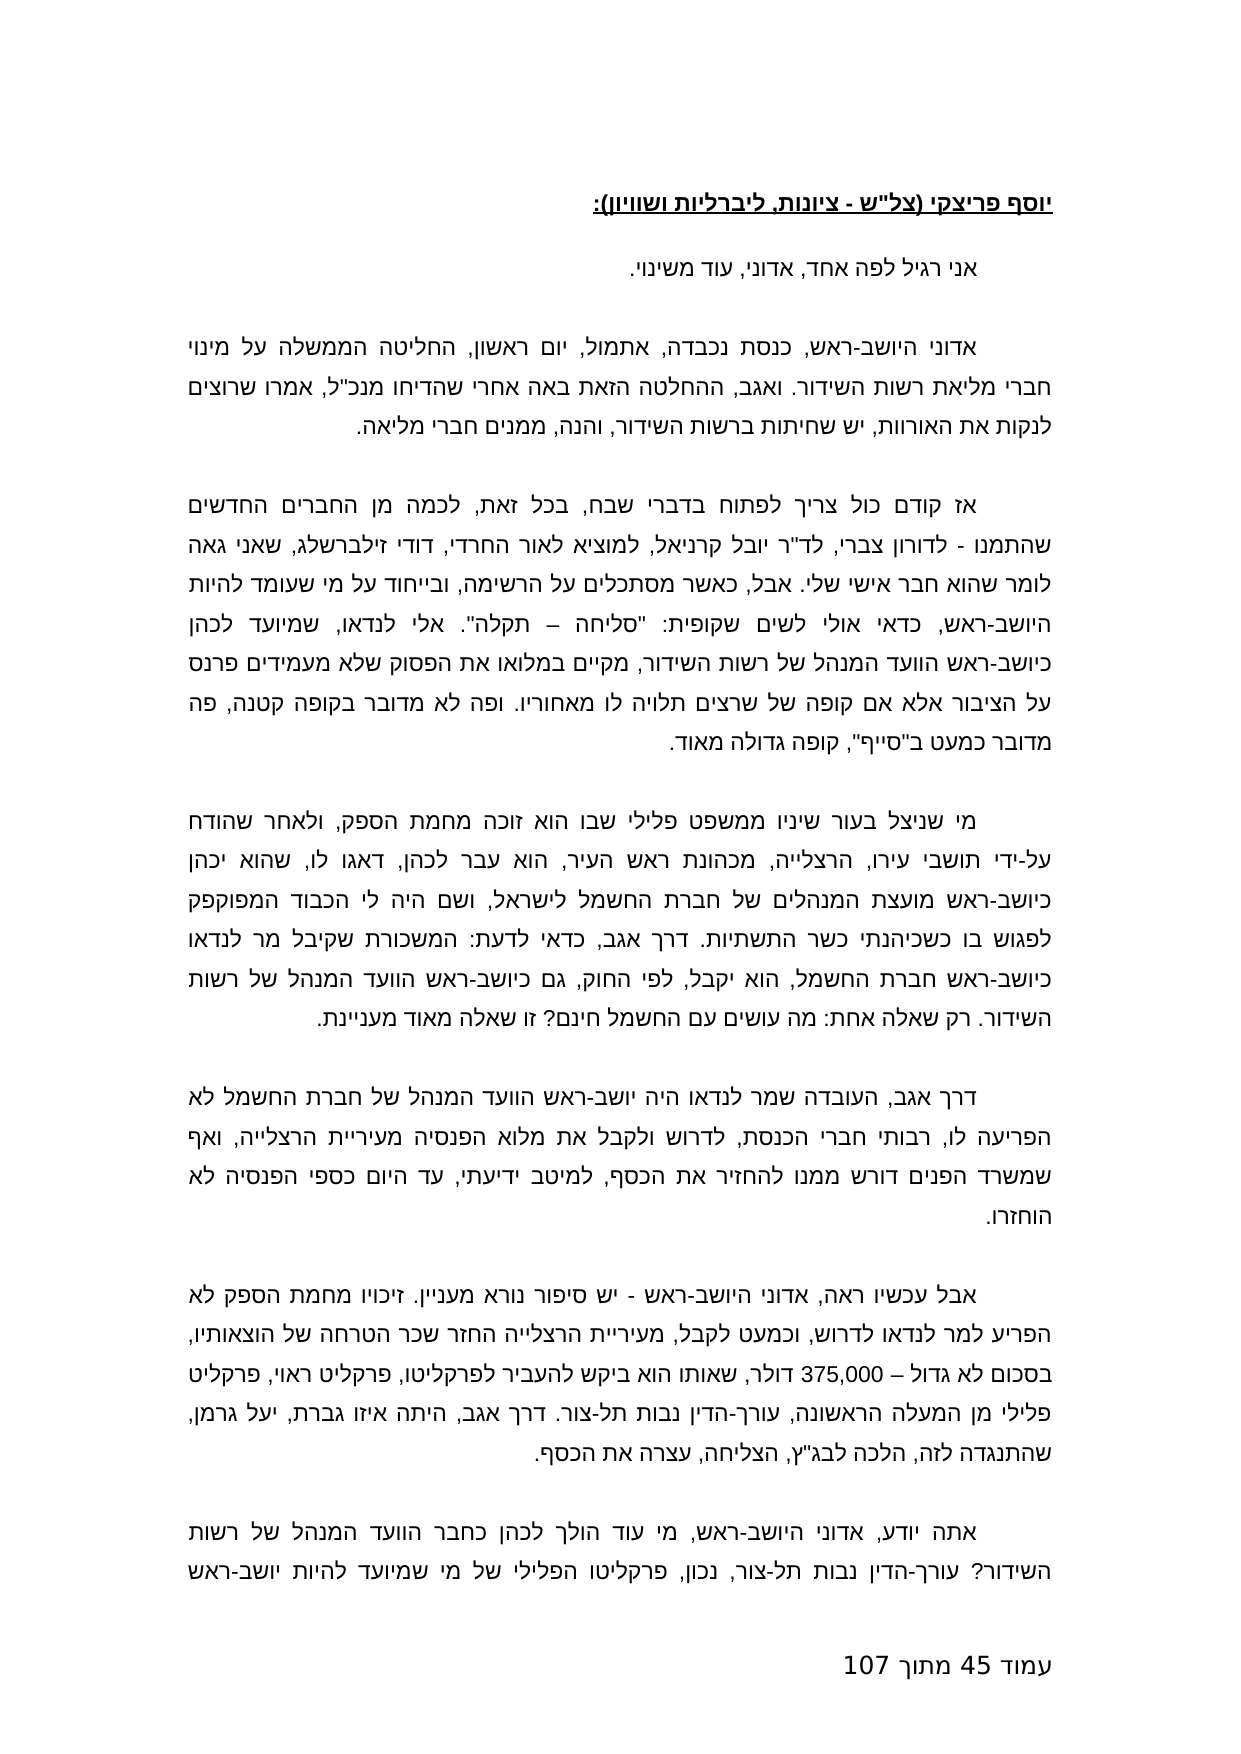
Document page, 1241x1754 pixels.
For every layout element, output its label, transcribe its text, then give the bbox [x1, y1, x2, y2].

text אז קודם כול צריך לפתוח בדברי שבח, בכל זאת, לכמה מן החברים החדשים שהתמנו - לדורון צברי, לד"ר יובל קרניאל, למוציא לאור החרדי, דודי זילברשלג, שאני גאה לומר שהוא חבר אישי שלי. אבל, כאשר מסתכלים על הרשימה, ובייחוד על מי שעומד להיות היושב-ראש, כדאי אולי לשים שקופית: "סליחה – תקלה". אלי לנדאו, שמיועד לכהן כיושב-ראש הוועד המנהל של רשות השידור, מקיים במלואו את הפסוק שלא מעמידים פרנס על הציבור אלא אם קופה של שרצים תלויה לו מאחוריו. ופה לא מדובר בקופה קטנה, פה מדובר כמעט ב"סייף", קופה גדולה מאוד. [187, 492, 1053, 755]
text אדוני היושב-ראש, כנסת נכבדה, אתמול, יום ראשון, החליטה הממשלה על מינוי חברי מליאת רשות השידור. ואגב, ההחלטה הזאת באה אחרי שהדיחו מנכ"ל, אמרו שרוצים לנקות את האורוות, יש שחיתות ברשות השידור, והנה, ממנים חברי מליאה. [187, 334, 1053, 439]
text יוסף פריצקי (צל"ש - ציונות, ליברליות ושוויון): [187, 189, 1053, 216]
text אבל עכשיו ראה, אדוני היושב-ראש - יש סיפור נורא מעניין. זיכויו מחמת הספק לא הפריע למר לנדאו לדרוש, וכמעט לקבל, מעיריית הרצלייה החזר שכר הטרחה של הוצאותיו, בסכום לא גדול – 375,000 דולר, שאותו הוא ביקש להעביר לפרקליטו, פרקליט ראוי, פרקליט פלילי מן המעלה הראשונה, עורך-הדין נבות תל-צור. דרך אגב, היתה איזו גברת, יעל גרמן, שהתנגדה לזה, הלכה לבג"ץ, הצליחה, עצרה את הכסף. [187, 1282, 1053, 1466]
text אני רגיל לפה אחד, אדוני, עוד משינוי. [187, 255, 1053, 282]
text מי שניצל בעור שיניו ממשפט פלילי שבו הוא זוכה מחמת הספק, ולאחר שהודח על-ידי תושבי עירו, הרצלייה, מכהונת ראש העיר, הוא עבר לכהן, דאגו לו, שהוא יכהן כיושב-ראש מועצת המנהלים של חברת החשמל לישראל, ושם היה לי הכבוד המפוקפק לפגוש בו כשכיהנתי כשר התשתיות. דרך אגב, כדאי לדעת: המשכורת שקיבל מר לנדאו כיושב-ראש חברת החשמל, הוא יקבל, לפי החוק, גם כיושב-ראש הוועד המנהל של רשות השידור. רק שאלה אחת: מה עושים עם החשמל חינם? זו שאלה מאוד מעניינת. [187, 808, 1053, 1032]
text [187, 1519, 1053, 1584]
text דרך אגב, העובדה שמר לנדאו היה יושב-ראש הוועד המנהל של חברת החשמל לא הפריעה לו, רבותי חברי הכנסת, לדרוש ולקבל את מלוא הפנסיה מעיריית הרצלייה, ואף שמשרד הפנים דורש ממנו להחזיר את הכסף, למיטב ידיעתי, עד היום כספי הפנסיה לא הוחזרו. [187, 1084, 1053, 1229]
